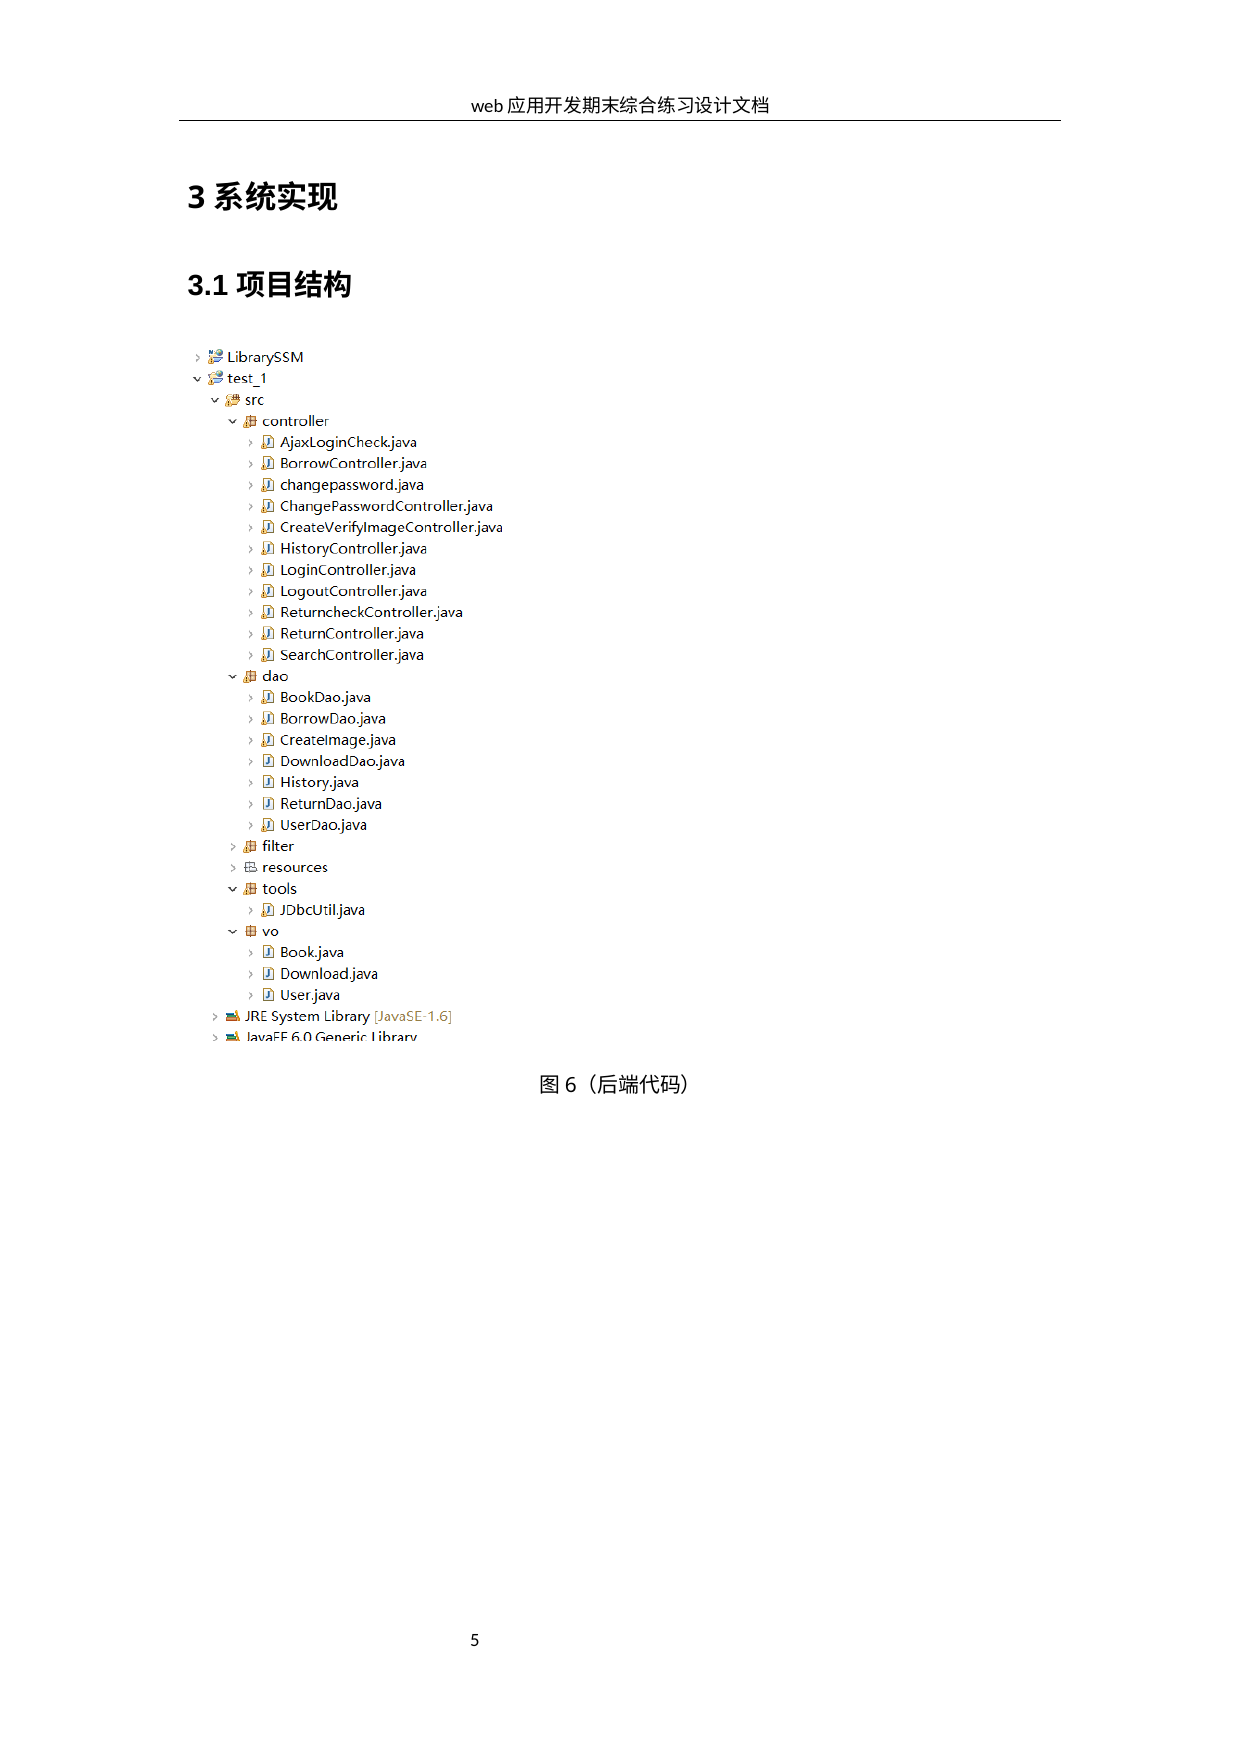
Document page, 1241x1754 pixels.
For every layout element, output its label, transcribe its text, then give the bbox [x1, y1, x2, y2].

subtitle 3 系统实现 [187, 162, 1053, 227]
subtitle 3.1 项目结构 [187, 250, 1053, 315]
text 图 6（后端代码） [187, 1067, 1053, 1099]
picture [187, 346, 550, 1041]
